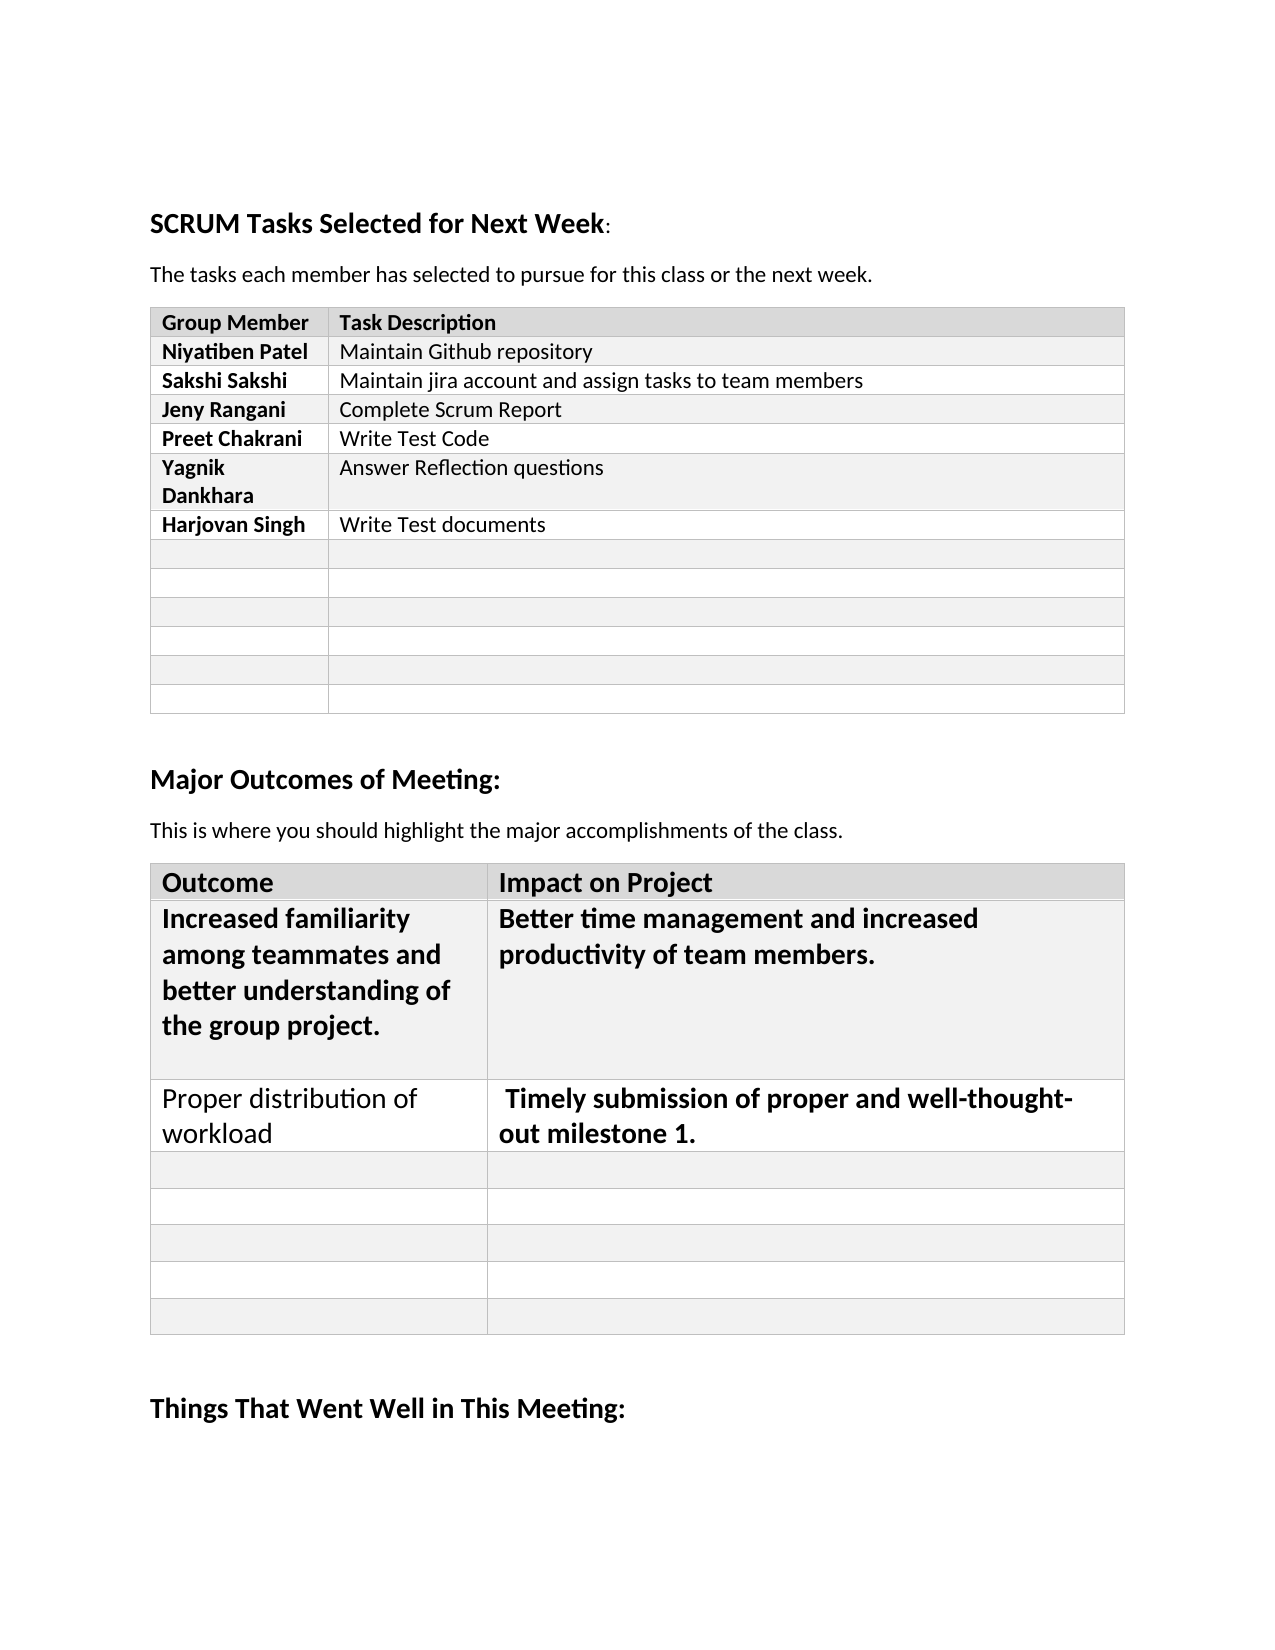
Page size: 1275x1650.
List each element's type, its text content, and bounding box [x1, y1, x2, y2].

table_cell [151, 685, 328, 713]
table_cell Proper distribution of workload [151, 1080, 487, 1151]
table_cell Complete Scrum Report [329, 395, 1124, 423]
table_cell [151, 1299, 487, 1334]
text Major Outcomes of Meeting: [150, 761, 1125, 796]
table_cell [488, 1299, 1124, 1334]
text SCRUM Tasks Selected for Next Week: [150, 205, 1125, 241]
table_cell [488, 1152, 1124, 1188]
table_header Impact on Project [488, 864, 1124, 899]
table_cell Better time management and increased productivity of team members. [488, 901, 1124, 1079]
table_header Outcome [151, 864, 487, 899]
table_cell Maintain Github repository [329, 337, 1124, 365]
table_cell Write Test documents [329, 511, 1124, 538]
table_header Task Description [329, 308, 1124, 336]
table_cell [329, 598, 1124, 626]
table_cell Niyatiben Patel [151, 337, 328, 365]
table_cell Harjovan Singh [151, 511, 328, 538]
table_cell Jeny Rangani [151, 395, 328, 423]
table_cell [151, 627, 328, 655]
table_cell [488, 1189, 1124, 1224]
text Things That Went Well in This Meeting: [150, 1390, 1125, 1426]
table_cell [151, 1189, 487, 1224]
table_cell Answer Reflection questions [329, 454, 1124, 509]
table_cell [488, 1225, 1124, 1261]
table_cell Write Test Code [329, 424, 1124, 452]
text This is where you should highlight the major accomplishments of the class. [150, 816, 1125, 844]
table_cell [329, 627, 1124, 655]
table_cell [151, 656, 328, 684]
table_cell [151, 1225, 487, 1261]
table_cell [329, 540, 1124, 568]
text The tasks each member has selected to pursue for this class or the next week. [150, 260, 1125, 288]
table_header Group Member [151, 308, 328, 336]
table_cell [151, 540, 328, 568]
table_cell Increased familiarity among teammates and better understanding of the group project. [151, 901, 487, 1079]
table_cell Preet Chakrani [151, 424, 328, 452]
table_cell [151, 1152, 487, 1188]
table_cell Timely submission of proper and well-thought-out milestone 1. [488, 1080, 1124, 1151]
table_cell [151, 598, 328, 626]
table_cell [329, 656, 1124, 684]
table_cell Sakshi Sakshi [151, 366, 328, 394]
table_cell [488, 1262, 1124, 1298]
table_cell Yagnik Dankhara [151, 454, 328, 509]
table_cell [329, 685, 1124, 713]
table_cell [151, 1262, 487, 1298]
table_cell [151, 569, 328, 597]
table_cell Maintain jira account and assign tasks to team members [329, 366, 1124, 394]
table_cell [329, 569, 1124, 597]
